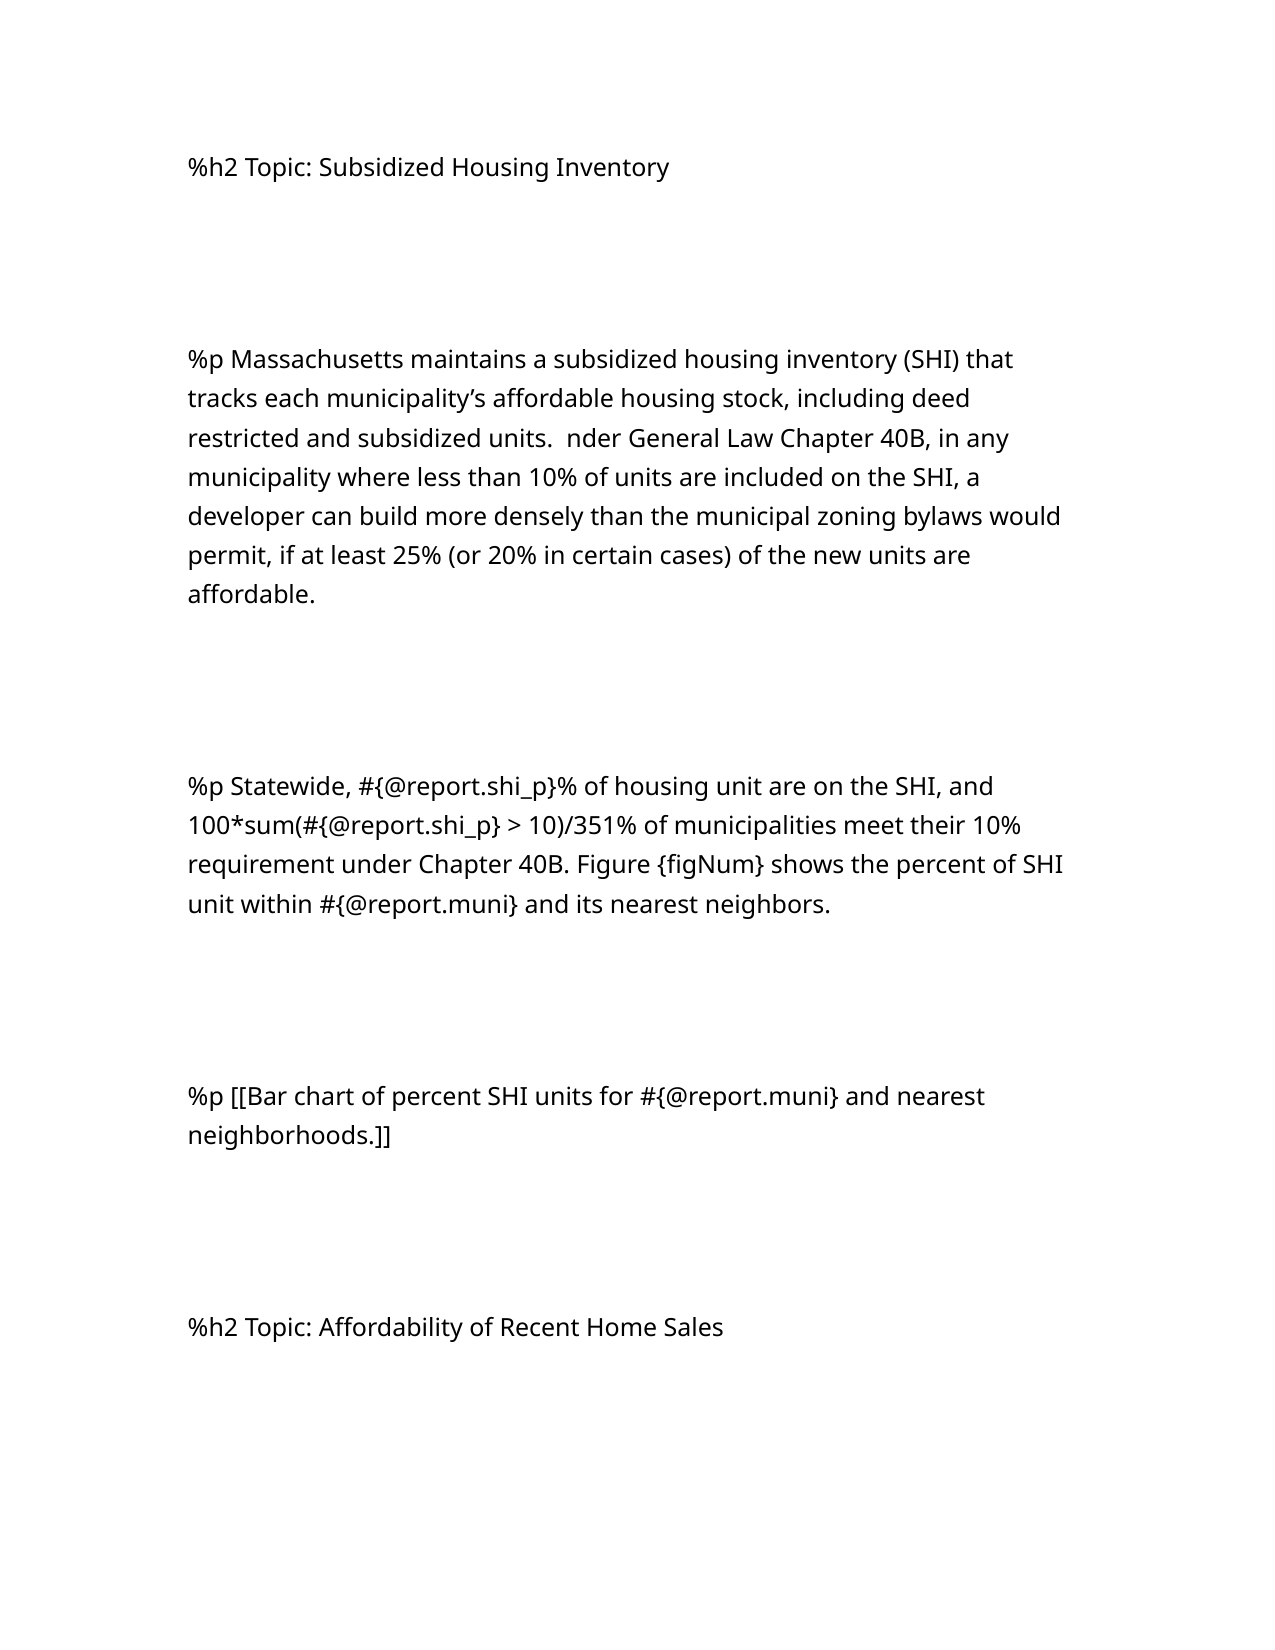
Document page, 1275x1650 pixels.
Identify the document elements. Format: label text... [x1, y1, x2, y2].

title %h2 Topic: Subsidized Housing Inventory [187, 150, 1087, 184]
title %p Massachusetts maintains a subsidized housing inventory (SHI) that tracks each municipality’s affordable housing stock, including deed restricted and subsidized units. nder General Law Chapter 40B, in any municipality where less than 10% of units are included on the SHI, a developer can build more densely than the municipal zoning bylaws would permit, if at least 25% (or 20% in certain cases) of the new units are affordable. [187, 342, 1087, 611]
title %p Statewide, #{@report.shi_p}% of housing unit are on the SHI, and 100*sum(#{@report.shi_p} > 10)/351% of municipalities meet their 10% requirement under Chapter 40B. Figure {figNum} shows the percent of SHI unit within #{@report.muni} and its nearest neighbors. [187, 769, 1087, 920]
title %h2 Topic: Affordability of Recent Home Sales [187, 1309, 1087, 1343]
title %p [[Bar chart of percent SHI units for #{@report.muni} and nearest neighborhoods.]] [187, 1078, 1087, 1151]
